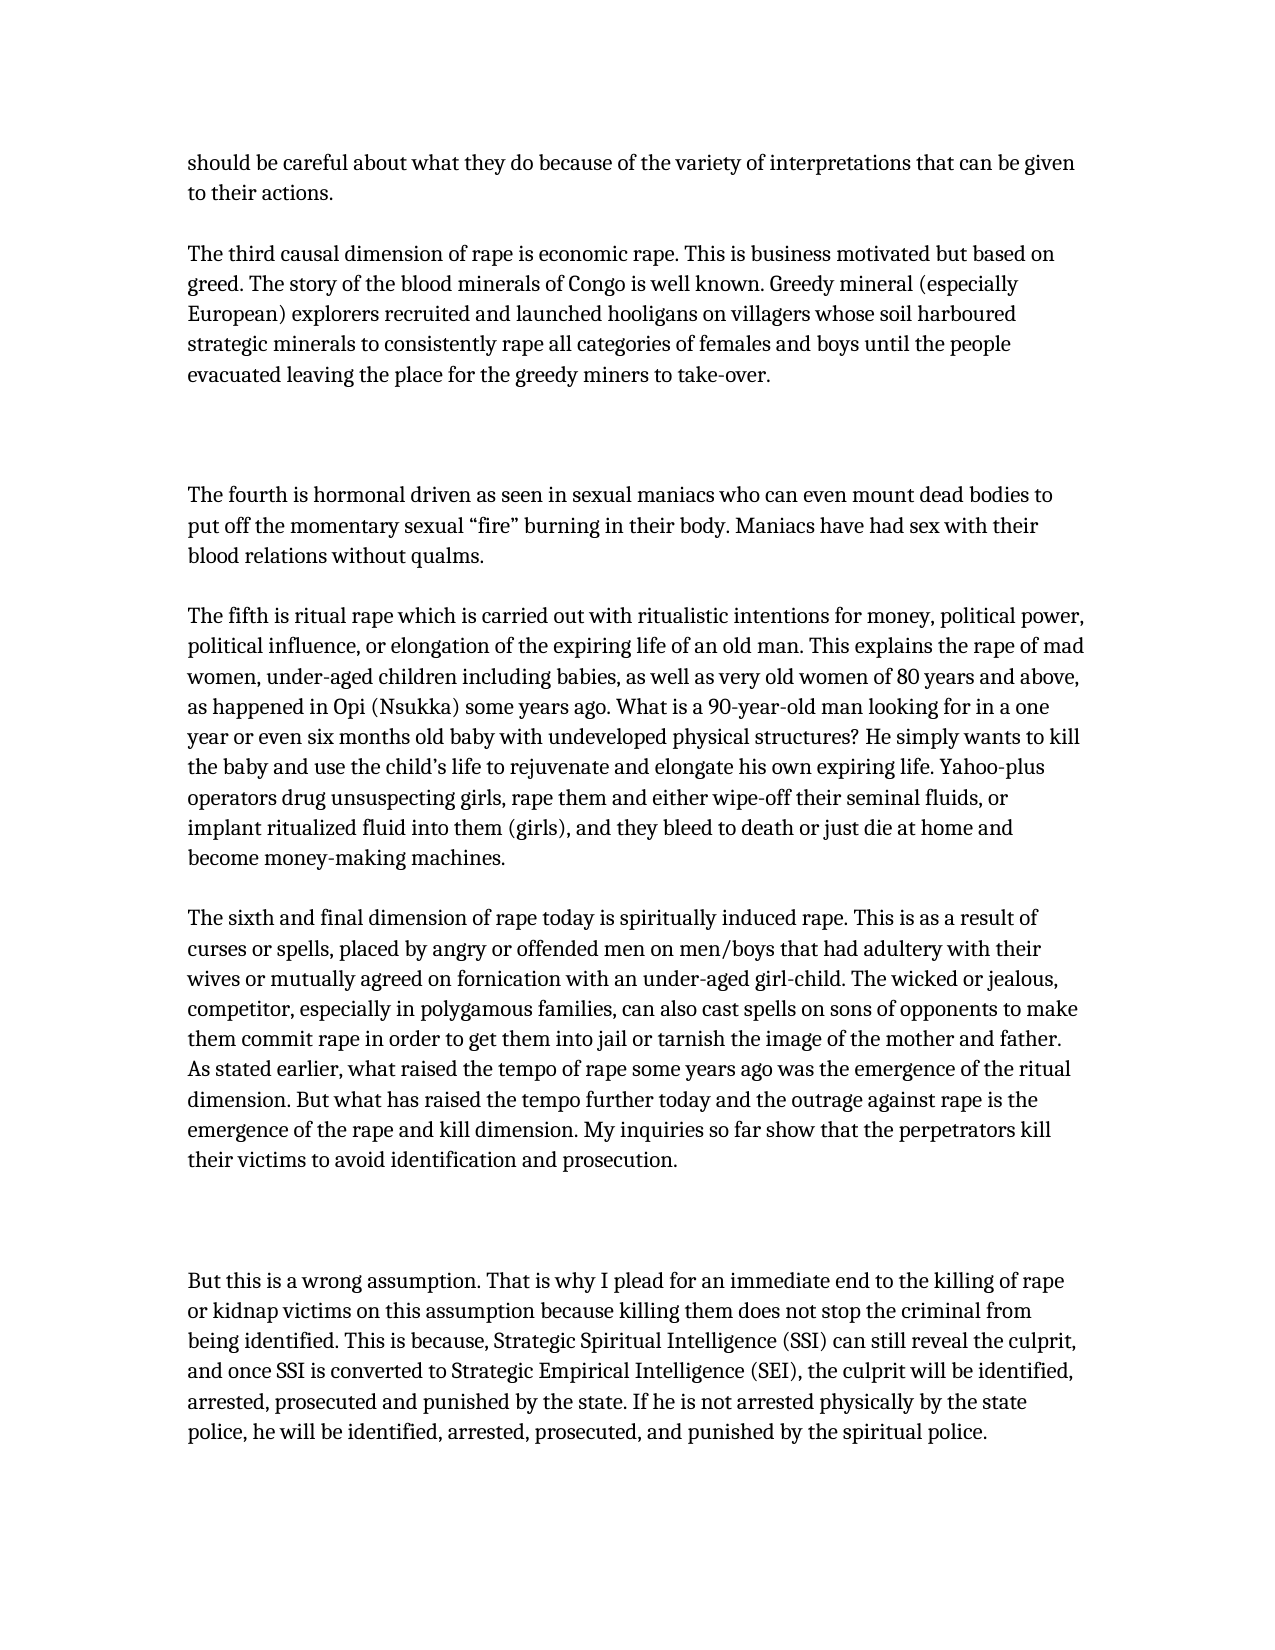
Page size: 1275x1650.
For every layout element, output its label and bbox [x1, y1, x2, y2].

text [187, 150, 1087, 1475]
